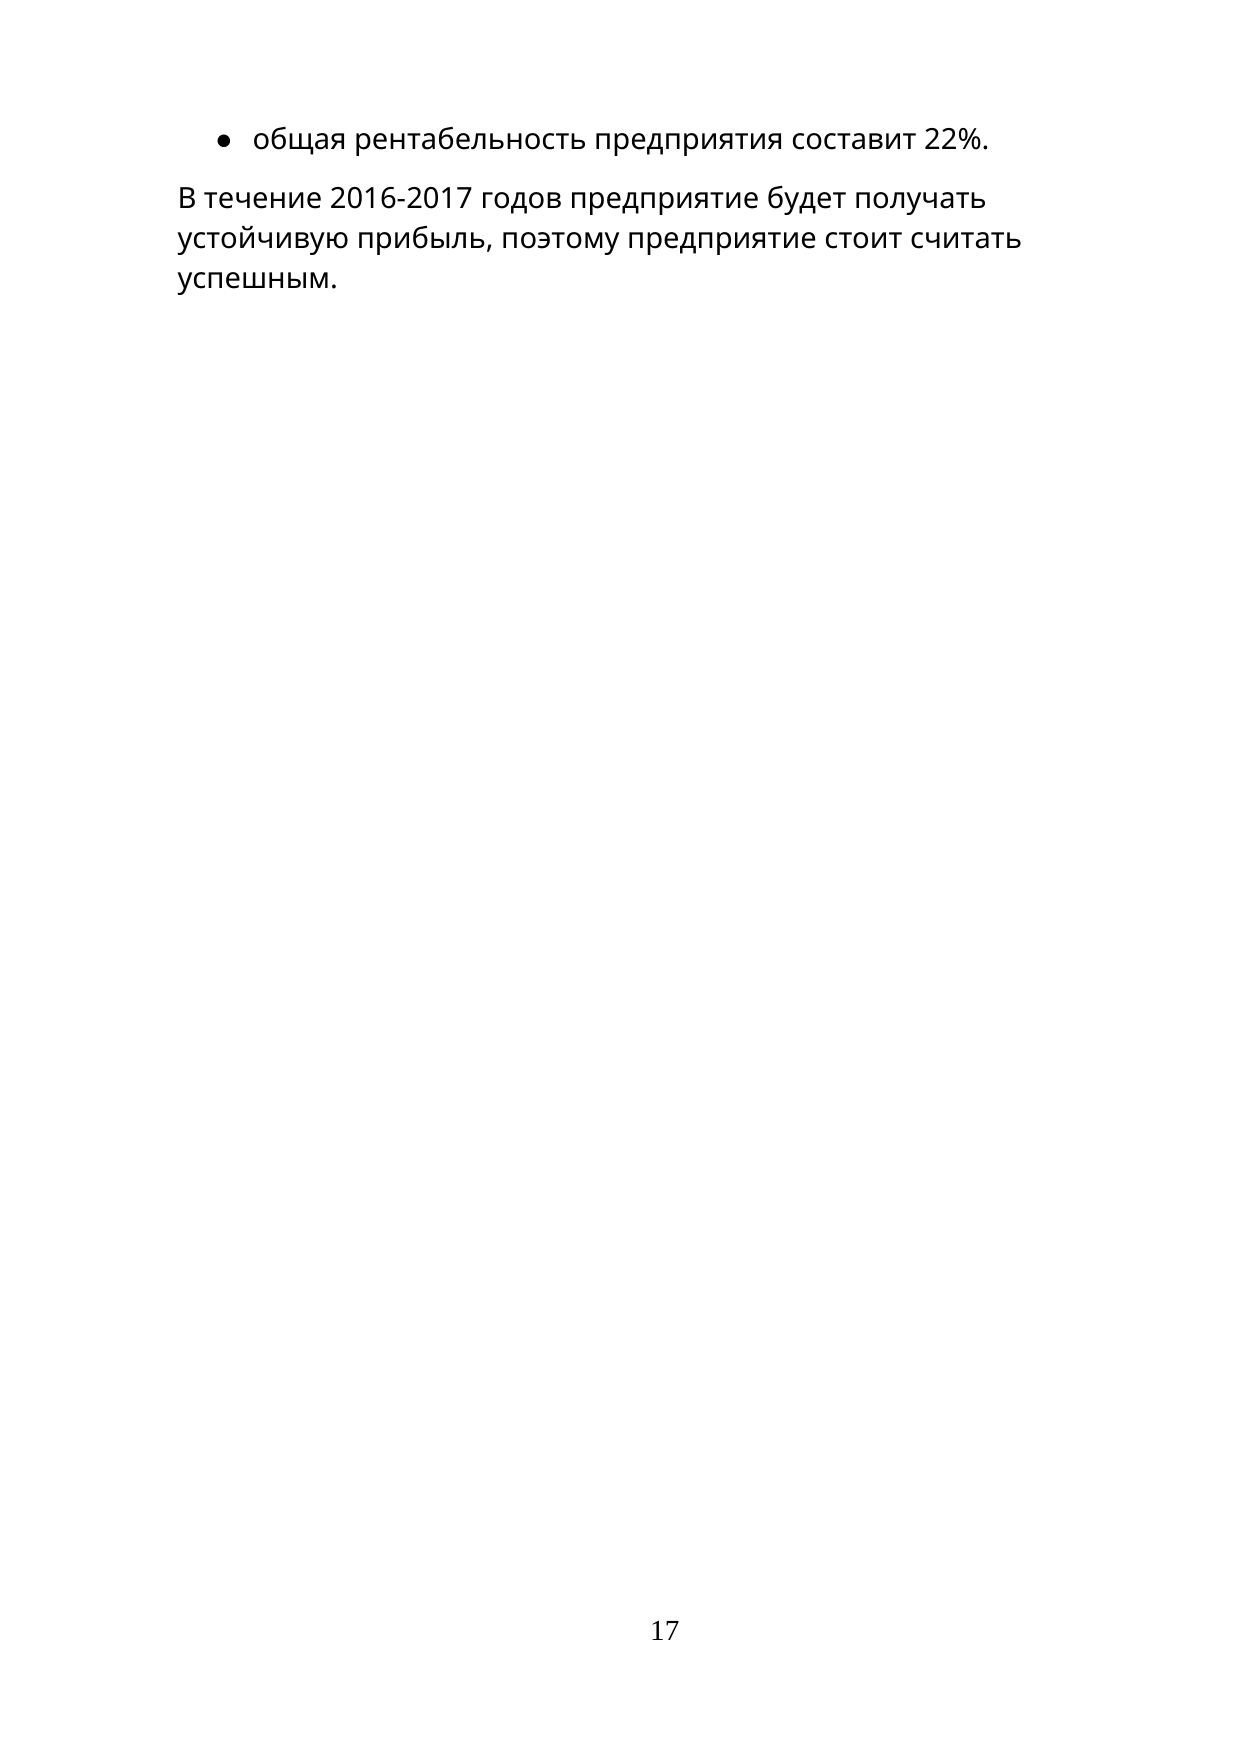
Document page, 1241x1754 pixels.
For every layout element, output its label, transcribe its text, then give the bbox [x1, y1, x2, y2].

text В течение 2016-2017 годов предприятие будет получать устойчивую прибыль, поэтому предприятие стоит считать успешным. [177, 178, 1152, 297]
list общая рентабельность предприятия составит 22%. [215, 118, 1152, 158]
